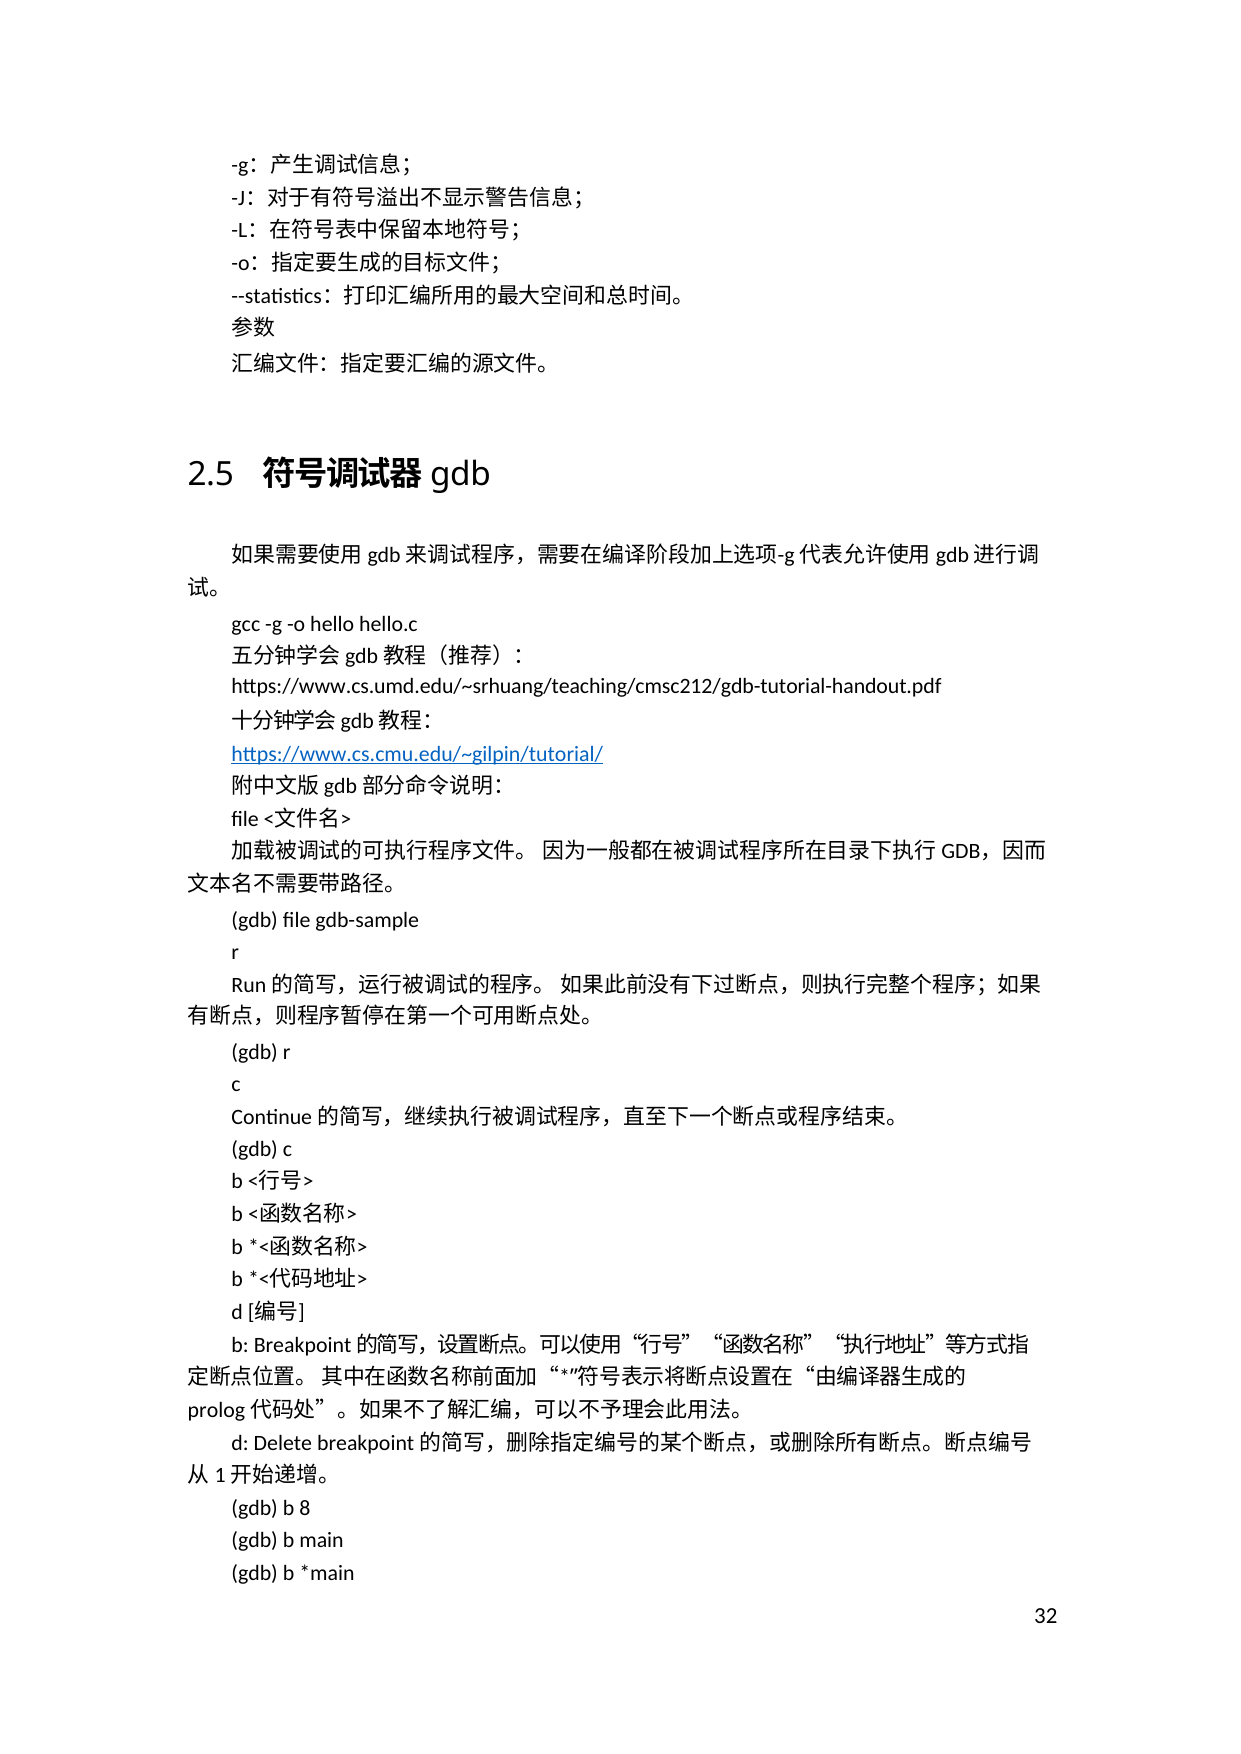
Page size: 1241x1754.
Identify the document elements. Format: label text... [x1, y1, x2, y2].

text https://www.cs.cmu.edu/~gilpin/tutorial/ [231, 740, 1065, 766]
text (gdb) b 8 (gdb) b main (gdb) b *main [231, 1494, 356, 1586]
text d: Delete breakpoint 的简写，删除指定编号的某个断点，或删除所有断点。断点编号从 1 开始递增。 [187, 1425, 1033, 1489]
text -g：产生调试信息； [231, 147, 1065, 178]
text 加载被调试的可执行程序文件。 因为一般都在被调试程序所在目录下执行 GDB，因而文本名不需要带路径。 [187, 833, 1059, 898]
text b <函数名称> b *<函数名称> b *<代码地址> d [编号] [231, 1196, 368, 1326]
text prolog 代码处”。如果不了解汇编，可以不予理会此用法。 [187, 1392, 1065, 1424]
text 如果需要使用 gdb 来调试程序，需要在编译阶段加上选项-g 代表允许使用 gdb 进行调试。 [187, 537, 1053, 602]
text 附中文版 gdb 部分命令说明： [231, 768, 1065, 800]
text --statistics：打印汇编所用的最大空间和总时间。参数 [231, 278, 713, 342]
text (gdb) c [231, 1135, 1065, 1162]
text -o：指定要生成的目标文件； [231, 245, 1065, 277]
text -L：在符号表中保留本地符号； [231, 212, 1065, 244]
text gcc -g -o hello hello.c [231, 610, 1065, 637]
list 符号调试器 gdb [187, 450, 1065, 496]
text 有断点，则程序暂停在第一个可用断点处。 [187, 998, 1065, 1030]
text 五分钟学会 gdb 教程（推荐）： https://www.cs.umd.edu/~srhuang/teaching/cmsc212/gdb-tutorial-handout.pdf 十分钟学会 gdb 教程： [231, 638, 948, 734]
text Run 的简写，运行被调试的程序。 如果此前没有下过断点，则执行完整个程序；如果 [231, 970, 1065, 997]
text -J：对于有符号溢出不显示警告信息； [231, 179, 1065, 211]
text b: Breakpoint 的简写，设置断点。可以使用“行号”“函数名称”“执行地址”等方式指定断点位置。 其中在函数名称前面加“*”符号表示将断点设置在“由编译器生成的 [187, 1327, 1046, 1391]
text (gdb) file gdb-sample r [231, 906, 421, 965]
text b <行号> [231, 1163, 1065, 1195]
text (gdb) r c [231, 1038, 292, 1097]
text Continue 的简写，继续执行被调试程序，直至下一个断点或程序结束。 [231, 1103, 1065, 1130]
text 汇编文件：指定要汇编的源文件。 [231, 346, 1065, 378]
text file <文件名> [231, 801, 1065, 832]
